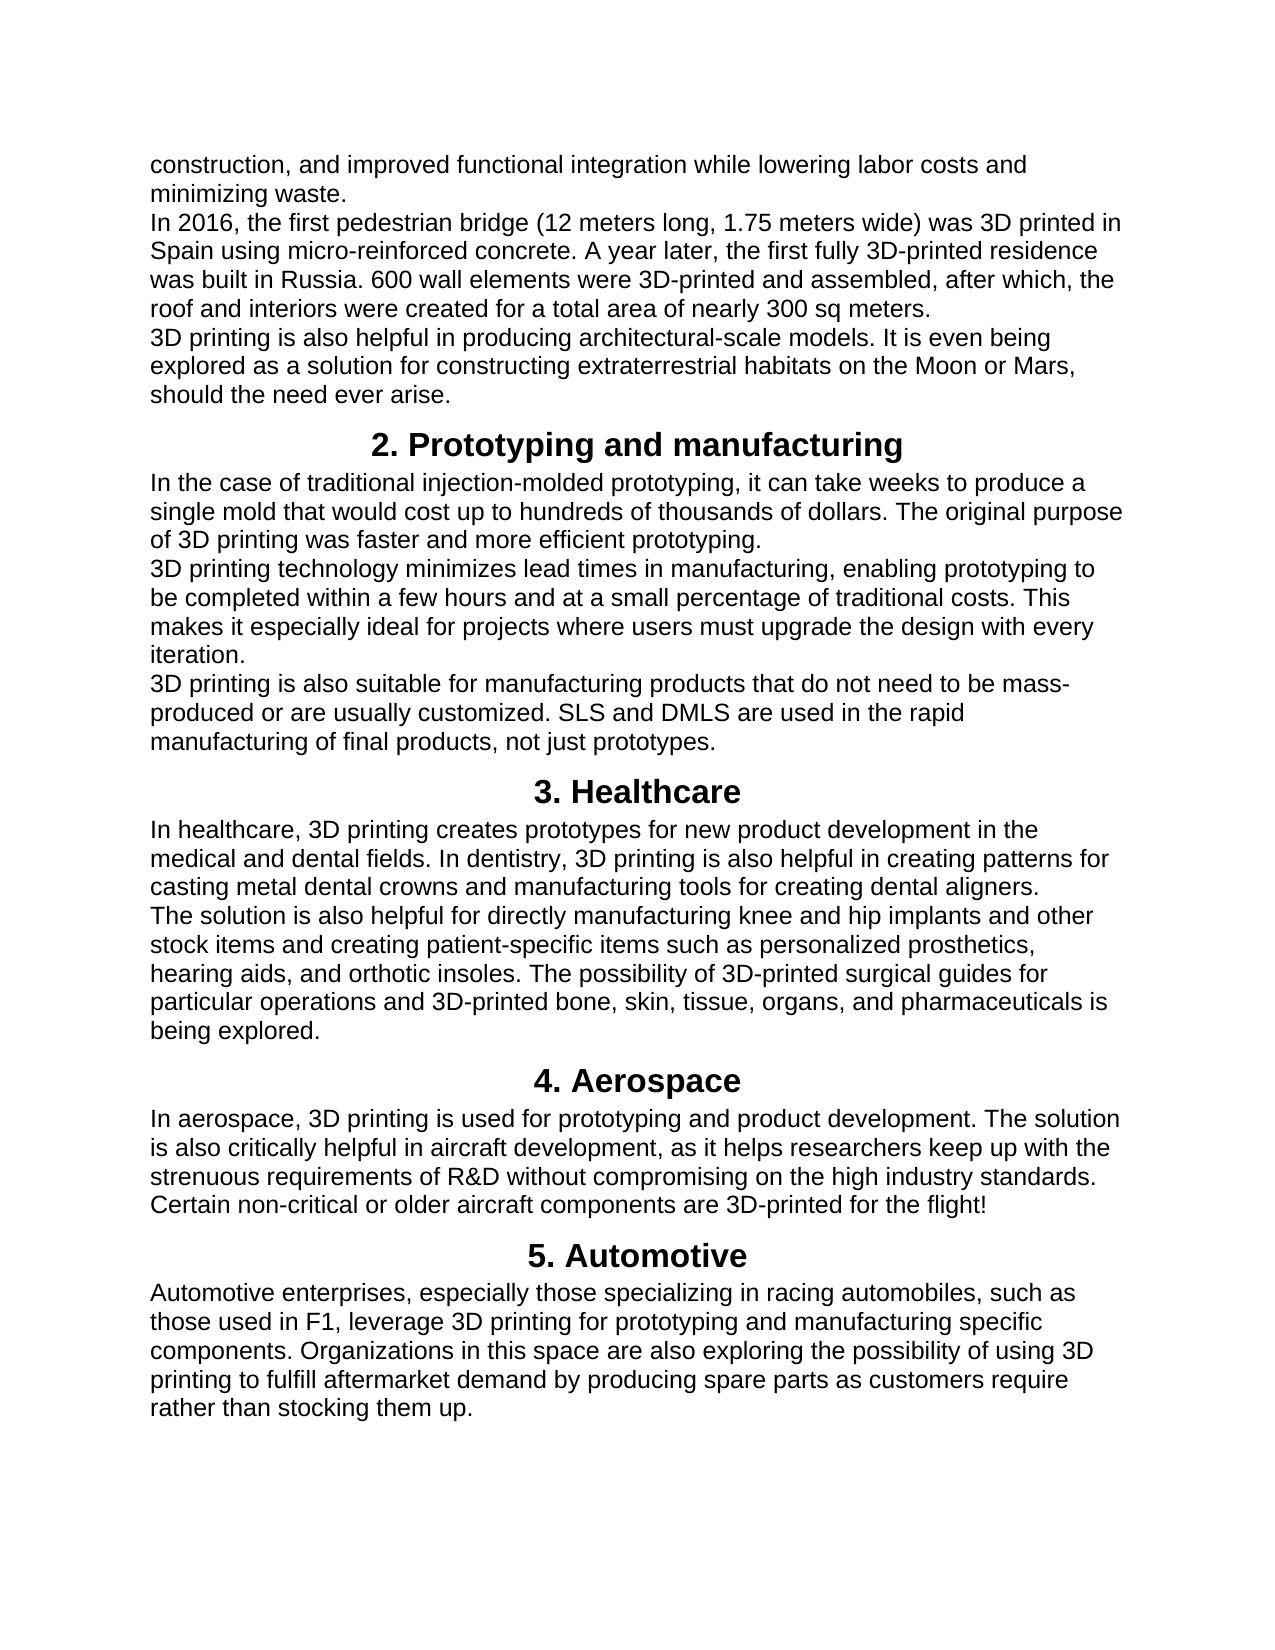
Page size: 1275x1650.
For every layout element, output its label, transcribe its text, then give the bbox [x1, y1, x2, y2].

subtitle 5. Automotive [150, 1236, 1125, 1274]
text 3D printing is also suitable for manufacturing products that do not need to be mass-produced or are usually customized. SLS and DMLS are used in the rapid manufacturing of final products, not just prototypes. [150, 669, 1125, 756]
subtitle 2. Prototyping and manufacturing [150, 425, 1125, 464]
subtitle 4. Aerospace [150, 1061, 1125, 1100]
text 3D printing is also helpful in producing architectural-scale models. It is even being explored as a solution for constructing extraterrestrial habitats on the Moon or Mars, should the need ever arise. [150, 322, 1125, 409]
text Automotive enterprises, especially those specializing in racing automobiles, such as those used in F1, leverage 3D printing for prototyping and manufacturing specific components. Organizations in this space are also exploring the possibility of using 3D printing to fulfill aftermarket demand by producing spare parts as customers require rather than stocking them up. [150, 1278, 1125, 1422]
text In 2016, the first pedestrian bridge (12 meters long, 1.75 meters wide) was 3D printed in Spain using micro-reinforced concrete. A year later, the first fully 3D-printed residence was built in Russia. 600 wall elements were 3D-printed and assembled, after which, the roof and interiors were created for a total area of nearly 300 sq meters. [150, 207, 1125, 322]
text In aerospace, 3D printing is used for prototyping and product development. The solution is also critically helpful in aircraft development, as it helps researchers keep up with the strenuous requirements of R&D without compromising on the high industry standards. Certain non-critical or older aircraft components are 3D-printed for the flight! [150, 1104, 1125, 1219]
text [150, 150, 1125, 207]
text In the case of traditional injection-molded prototyping, it can take weeks to produce a single mold that would cost up to hundreds of thousands of dollars. The original purpose of 3D printing was faster and more efficient prototyping. [150, 468, 1125, 554]
text The solution is also helpful for directly manufacturing knee and hip implants and other stock items and creating patient-specific items such as personalized prosthetics, hearing aids, and orthotic insoles. The possibility of 3D-printed surgical guides for particular operations and 3D-printed bone, skin, tissue, organs, and pharmaceuticals is being explored. [150, 901, 1125, 1045]
subtitle 3. Healthcare [150, 772, 1125, 811]
text In healthcare, 3D printing creates prototypes for new product development in the medical and dental fields. In dentistry, 3D printing is also helpful in creating patterns for casting metal dental crowns and manufacturing tools for creating dental aligners. [150, 815, 1125, 901]
text 3D printing technology minimizes lead times in manufacturing, enabling prototyping to be completed within a few hours and at a small percentage of traditional costs. This makes it especially ideal for projects where users must upgrade the design with every iteration. [150, 554, 1125, 669]
